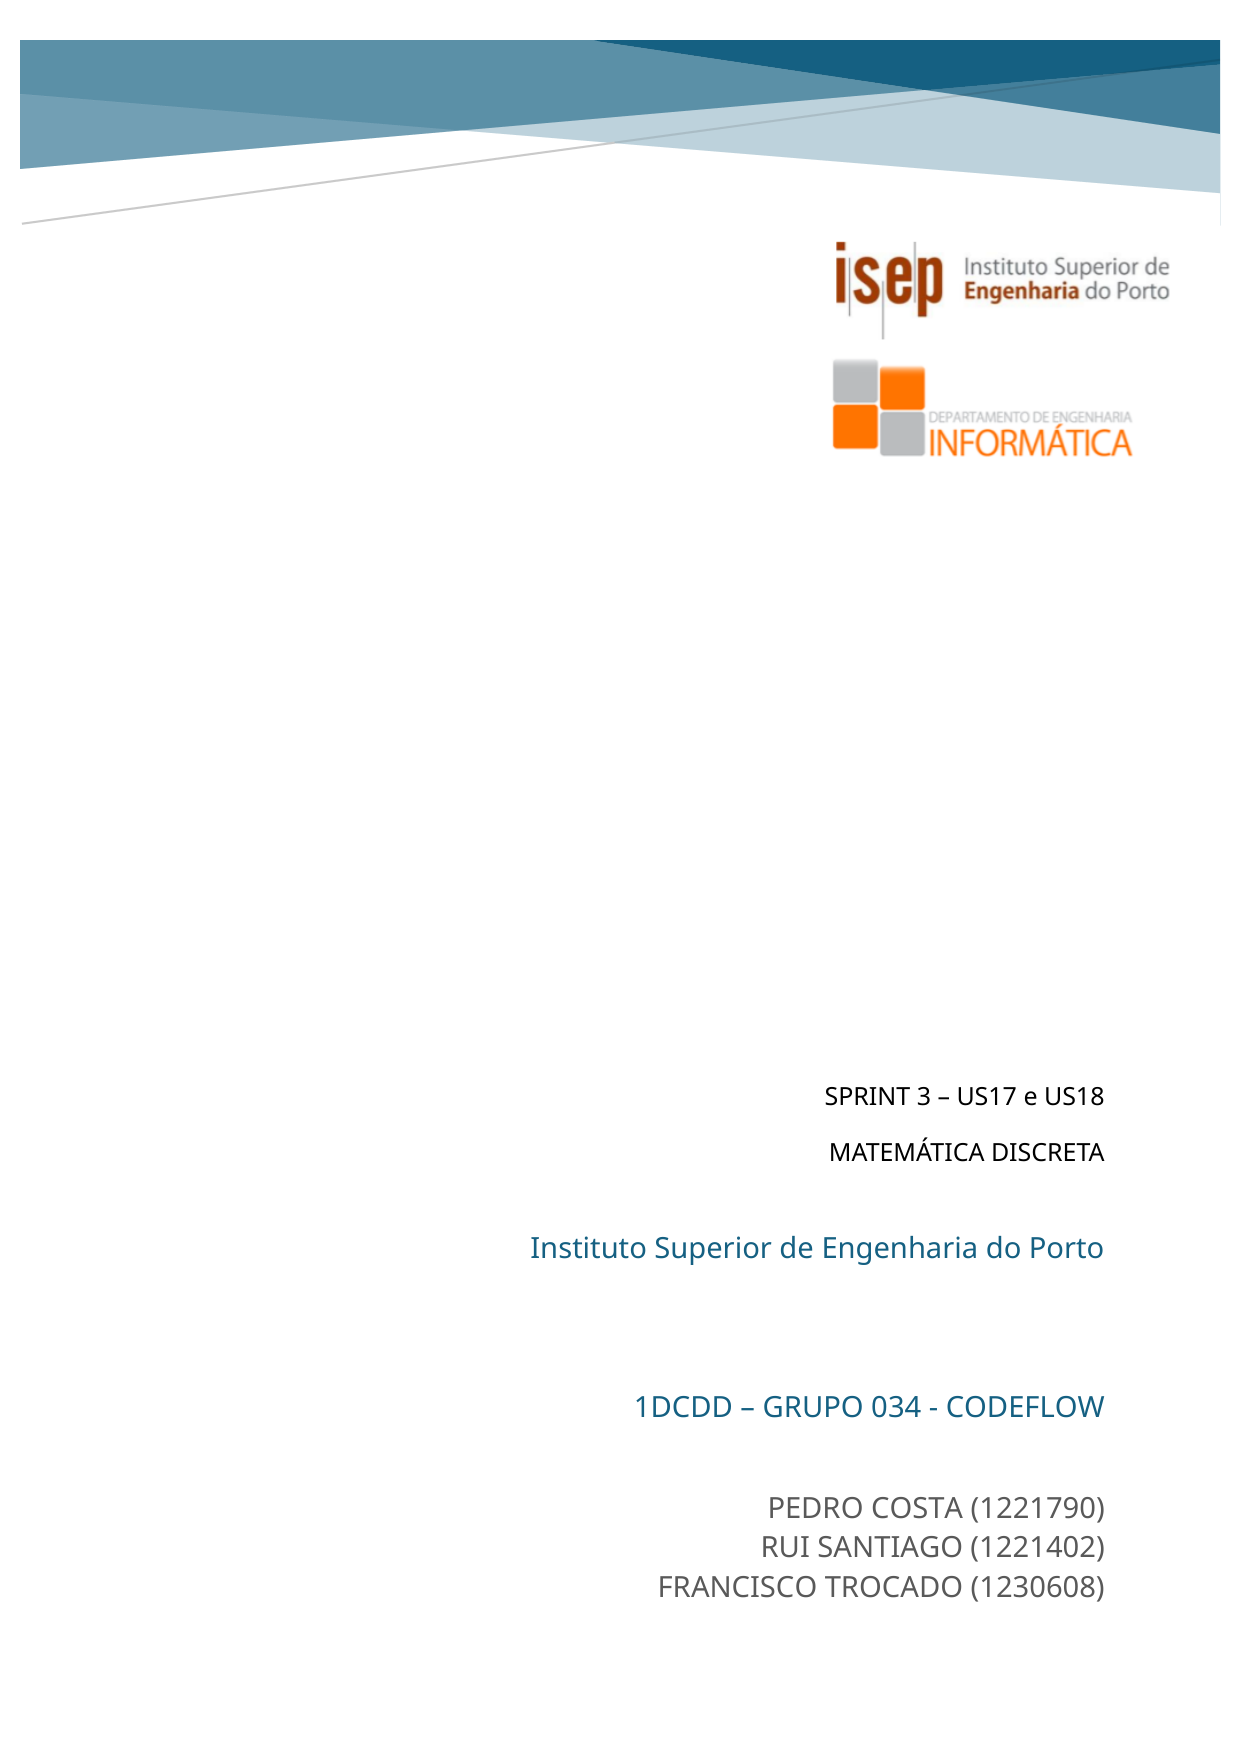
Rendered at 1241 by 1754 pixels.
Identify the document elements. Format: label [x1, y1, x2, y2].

picture [20, 40, 1221, 482]
